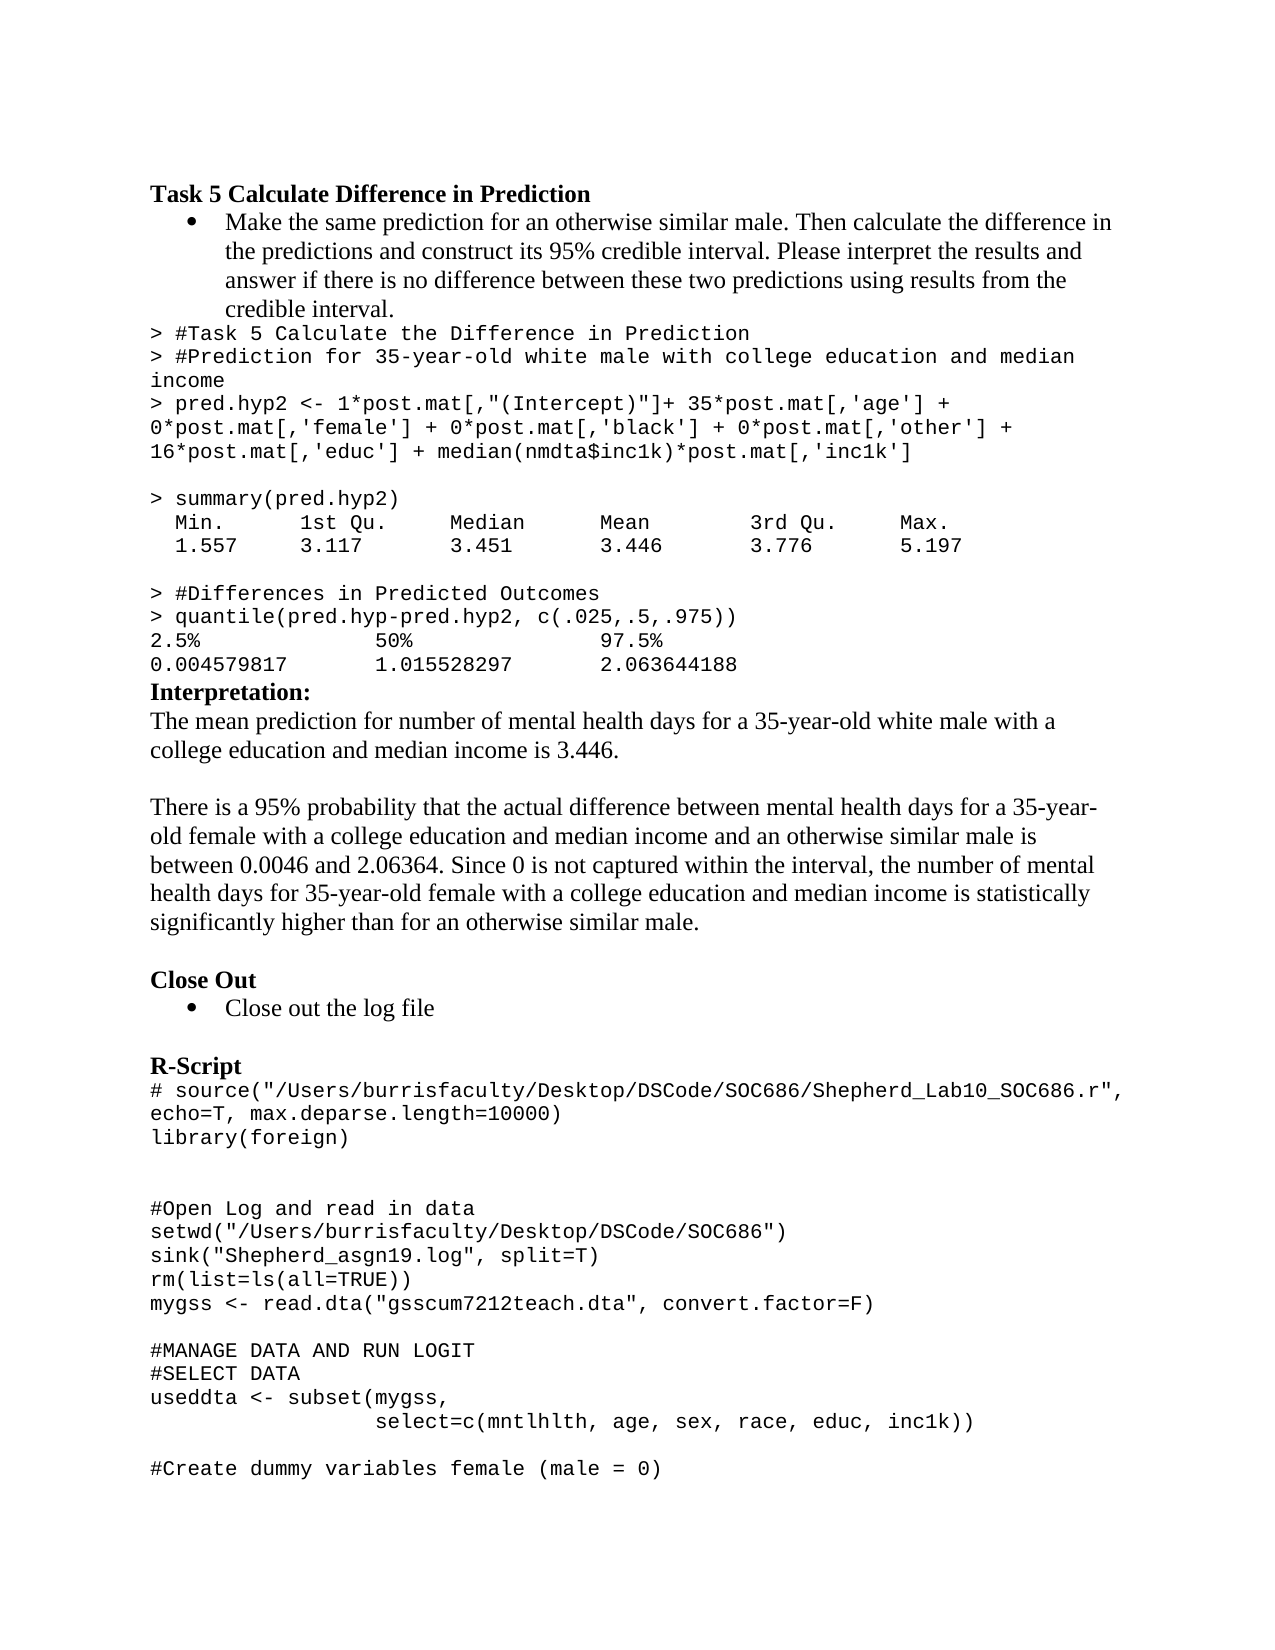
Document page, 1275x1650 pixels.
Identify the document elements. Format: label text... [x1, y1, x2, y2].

text rm(list=ls(all=TRUE)) [150, 1269, 1125, 1292]
text Close Out [150, 965, 1125, 993]
text setwd("/Users/burrisfaculty/Desktop/DSCode/SOC686") [150, 1222, 1125, 1245]
text # source("/Users/burrisfaculty/Desktop/DSCode/SOC686/Shepherd_Lab10_SOC686.r", echo=T, max.deparse.length=10000) [150, 1080, 1125, 1127]
text Interpretation: [150, 677, 1125, 706]
text library(foreign) [150, 1127, 1125, 1151]
text select=c(mntlhlth, age, sex, race, educ, inc1k)) [150, 1411, 1125, 1434]
text > #Differences in Predicted Outcomes [150, 583, 1125, 606]
list Close out the log file [187, 993, 1125, 1022]
text #Create dummy variables female (male = 0) [150, 1458, 1125, 1482]
text mygss <- read.dta("gsscum7212teach.dta", convert.factor=F) [150, 1292, 1125, 1316]
text > summary(pred.hyp2) [150, 488, 1125, 512]
text > #Prediction for 35-year-old white male with college education and median income [150, 346, 1125, 393]
text R-Script [150, 1051, 1125, 1080]
text > #Task 5 Calculate the Difference in Prediction [150, 322, 1125, 346]
text #SELECT DATA [150, 1363, 1125, 1387]
text Task 5 Calculate Difference in Prediction [150, 179, 1125, 207]
text 0*post.mat[,'female'] + 0*post.mat[,'black'] + 0*post.mat[,'other'] + 16*post.mat[,'educ'] + median(nmdta$inc1k)*post.mat[,'inc1k'] [150, 417, 1125, 464]
text sink("Shepherd_asgn19.log", split=T) [150, 1245, 1125, 1269]
text 1.557 3.117 3.451 3.446 3.776 5.197 [150, 535, 1125, 559]
text The mean prediction for number of mental health days for a 35-year-old white male with a college education and median income is 3.446. [150, 706, 1125, 763]
list Make the same prediction for an otherwise similar male. Then calculate the difference in the predictions and construct its 95% credible interval. Please interpret the results and answer if there is no difference between these two predictions using results from the credible interval. [187, 207, 1125, 322]
text useddta <- subset(mygss, [150, 1387, 1125, 1411]
text There is a 95% probability that the actual difference between mental health days for a 35-year-old female with a college education and median income and an otherwise similar male is between 0.0046 and 2.06364. Since 0 is not captured within the interval, the number of mental health days for 35-year-old female with a college education and median income is statistically significantly higher than for an otherwise similar male. [150, 792, 1125, 936]
text 2.5% 50% 97.5% [150, 630, 1125, 653]
text > pred.hyp2 <- 1*post.mat[,"(Intercept)"]+ 35*post.mat[,'age'] + [150, 393, 1125, 417]
text #MANAGE DATA AND RUN LOGIT [150, 1340, 1125, 1363]
text #Open Log and read in data [150, 1198, 1125, 1222]
text > quantile(pred.hyp-pred.hyp2, c(.025,.5,.975)) [150, 606, 1125, 630]
text 0.004579817 1.015528297 2.063644188 [150, 653, 1125, 677]
text Min. 1st Qu. Median Mean 3rd Qu. Max. [150, 512, 1125, 535]
